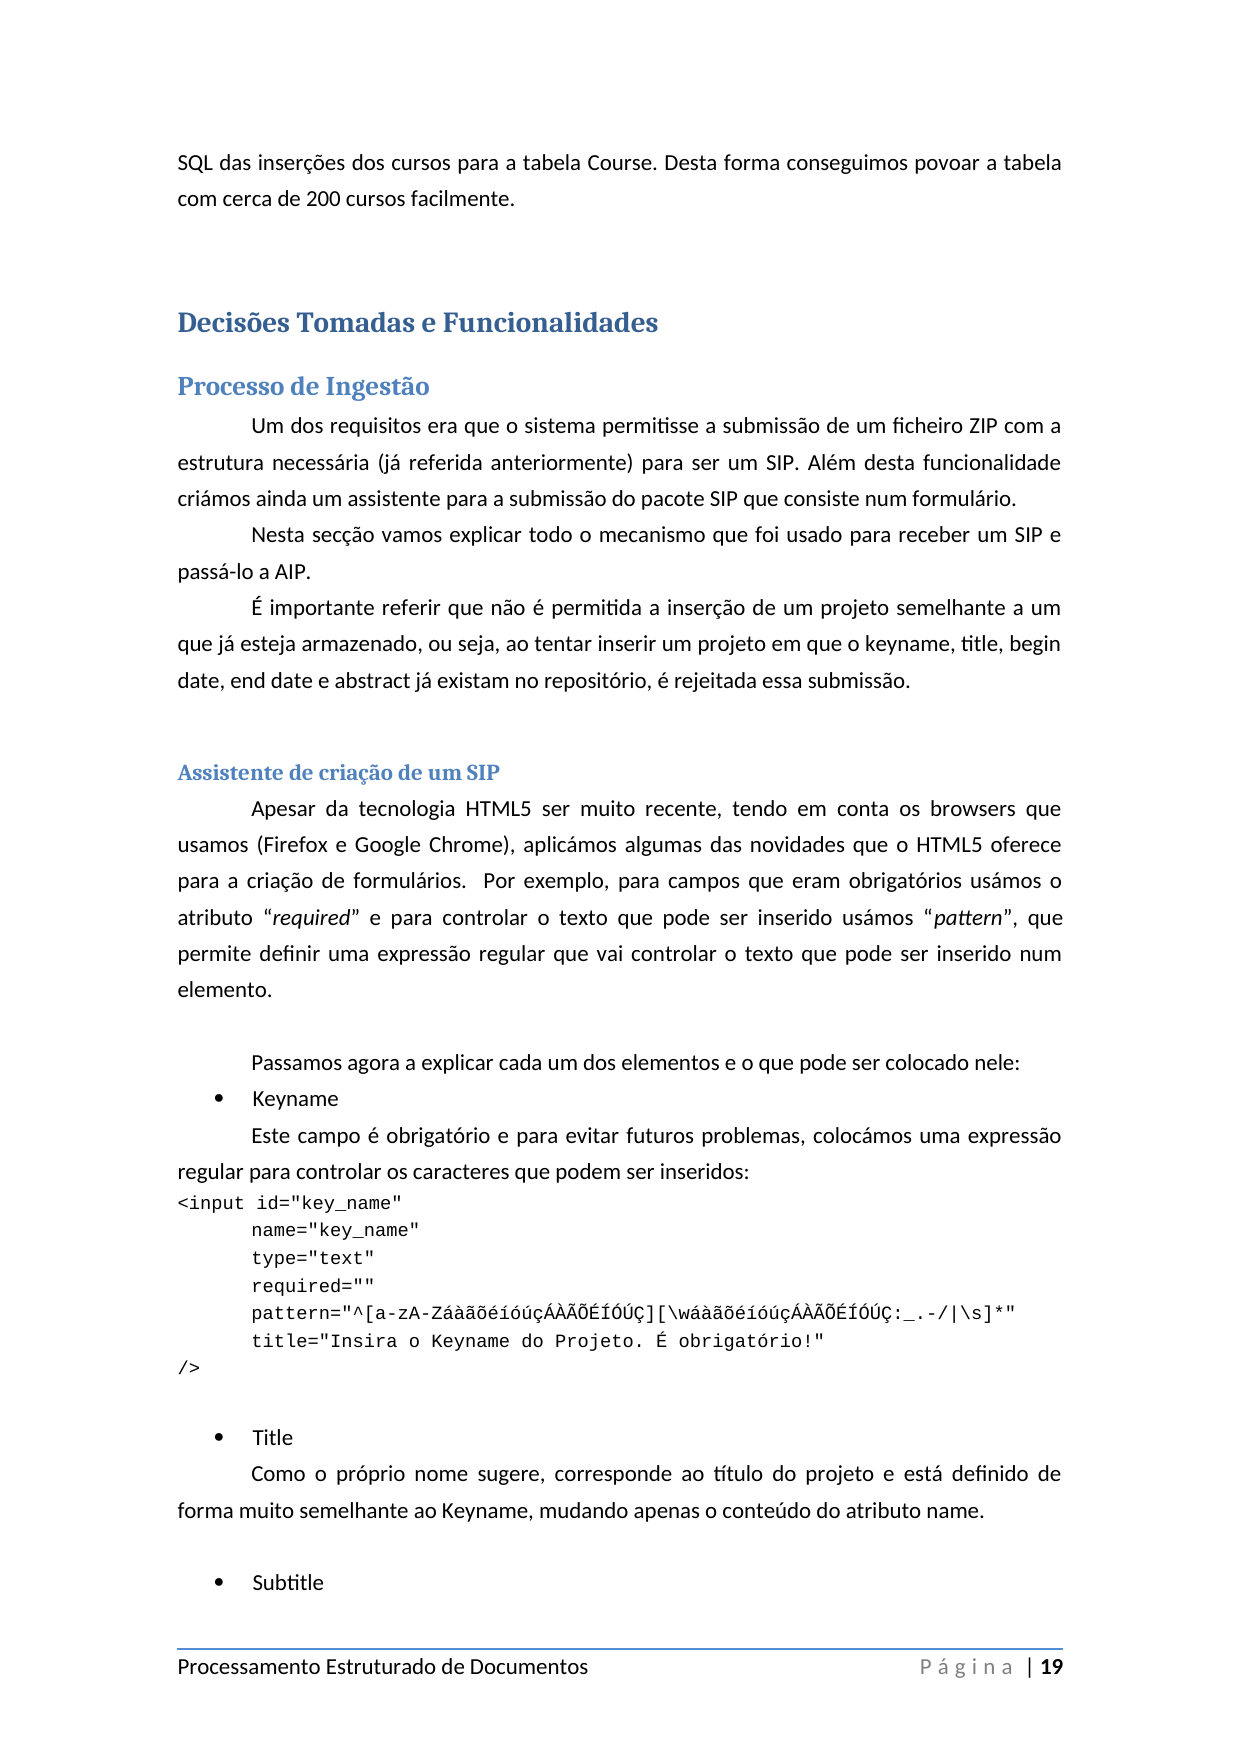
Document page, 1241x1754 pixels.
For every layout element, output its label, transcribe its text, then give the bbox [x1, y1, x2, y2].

text Este campo é obrigatório e para evitar futuros problemas, colocámos uma expressão regular para controlar os caracteres que podem ser inseridos: [177, 1121, 1063, 1185]
list Keyname [215, 1084, 1063, 1112]
text Apesar da tecnologia HTML5 ser muito recente, tendo em conta os browsers que usamos (Firefox e Google Chrome), aplicámos algumas das novidades que o HTML5 oferece para a criação de formulários. Por exemplo, para campos que eram obrigatórios usámos o atributo “required” e para controlar o texto que pode ser inserido usámos “pattern”, que permite definir uma expressão regular que vai controlar o texto que pode ser inserido num elemento. [177, 794, 1063, 1003]
text pattern="^[a-zA-ZáàãõéíóúçÁÀÃÕÉÍÓÚÇ][\wáàãõéíóúçÁÀÃÕÉÍÓÚÇ:_.-/|\s]*" [177, 1304, 1063, 1325]
list Title [215, 1423, 1063, 1451]
text Um dos requisitos era que o sistema permitisse a submissão de um ficheiro ZIP com a estrutura necessária (já referida anteriormente) para ser um SIP. Além desta funcionalidade criámos ainda um assistente para a submissão do pacote SIP que consiste num formulário. [177, 411, 1063, 512]
text type="text" [177, 1249, 1063, 1270]
text Passamos agora a explicar cada um dos elementos e o que pode ser colocado nele: [177, 1048, 1063, 1076]
text name="key_name" [177, 1221, 1063, 1242]
text title="Insira o Keyname do Projeto. É obrigatório!" [177, 1332, 1063, 1353]
subtitle Processo de Ingestão [177, 371, 1063, 402]
text /> [177, 1359, 1063, 1380]
subtitle Assistente de criação de um SIP [177, 759, 1063, 786]
text É importante referir que não é permitida a inserção de um projeto semelhante a um que já esteja armazenado, ou seja, ao tentar inserir um projeto em que o keyname, title, begin date, end date e abstract já existam no repositório, é rejeitada essa submissão. [177, 593, 1063, 694]
text <input id="key_name" [177, 1193, 1063, 1215]
text Como o próprio nome sugere, corresponde ao título do projeto e está definido de forma muito semelhante ao Keyname, mudando apenas o conteúdo do atributo name. [177, 1459, 1063, 1524]
subtitle Decisões Tomadas e Funcionalidades [177, 307, 1063, 340]
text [177, 148, 1063, 212]
list Subtitle [215, 1568, 1063, 1597]
text required="" [177, 1276, 1063, 1298]
text Nesta secção vamos explicar todo o mecanismo que foi usado para receber um SIP e passá-lo a AIP. [177, 521, 1063, 585]
